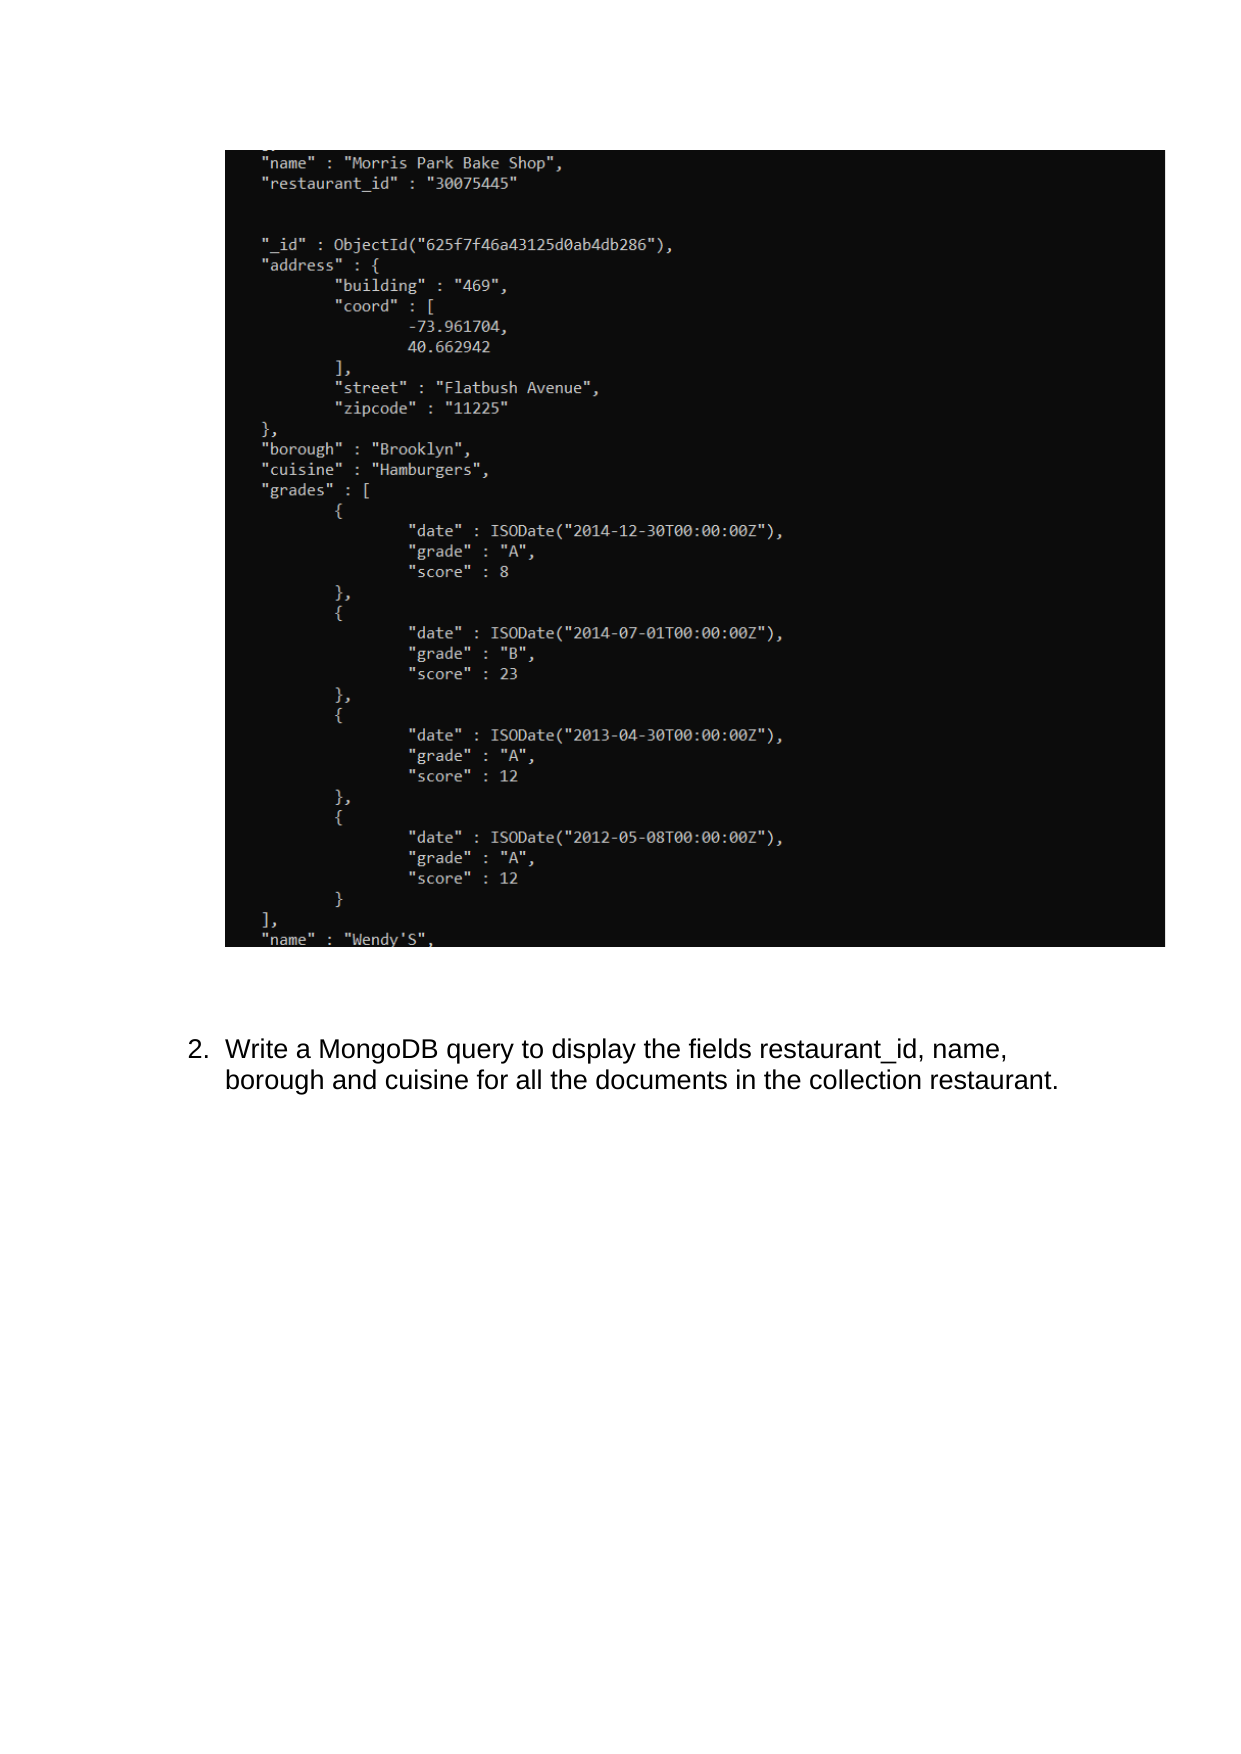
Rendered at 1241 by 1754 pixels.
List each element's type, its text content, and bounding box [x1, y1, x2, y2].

list Write a MongoDB query to display the fields restaurant_id, name, borough and cuisine for all the documents in the collection restaurant. [187, 1033, 1090, 1095]
picture [225, 150, 1166, 947]
